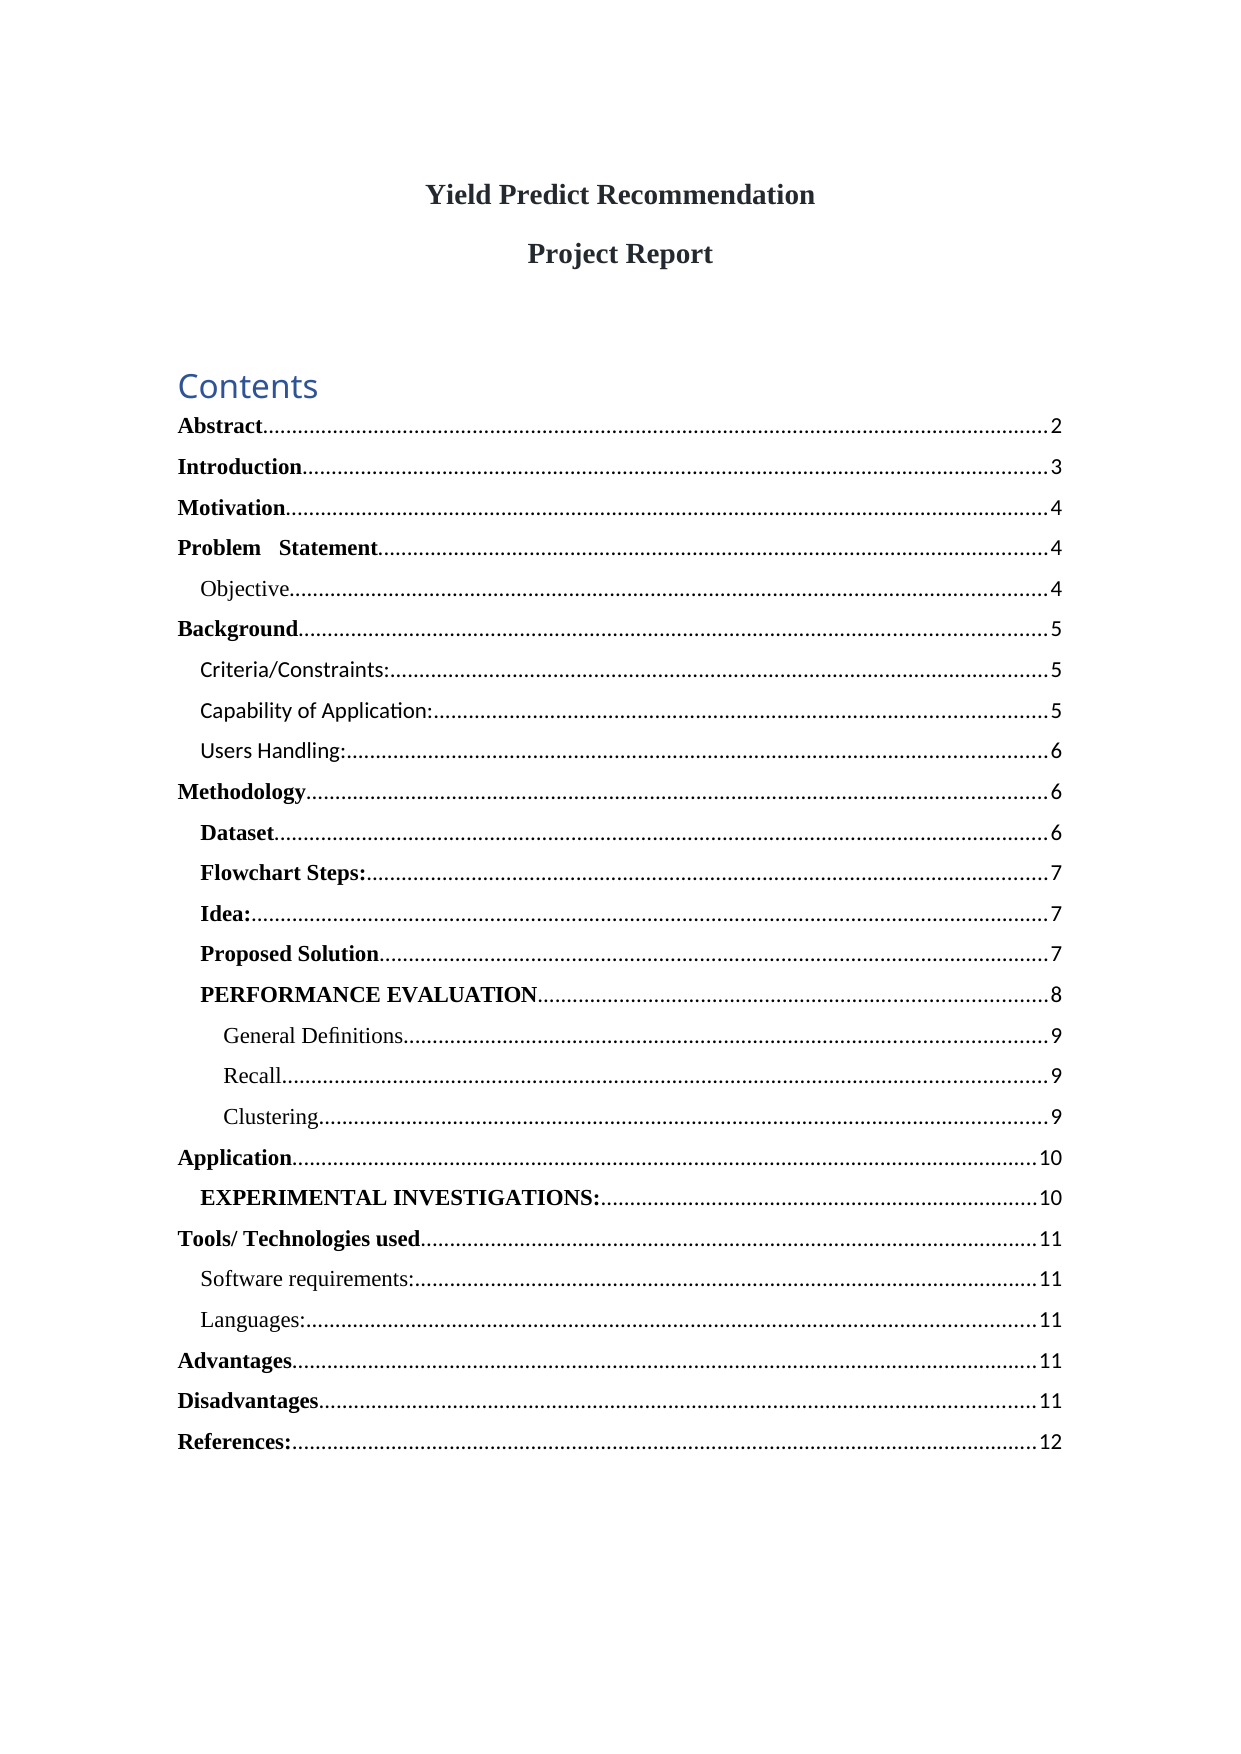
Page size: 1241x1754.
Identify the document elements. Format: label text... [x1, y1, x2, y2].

text Yield Predict Recommendation [177, 177, 1063, 211]
text Project Report [177, 236, 1063, 269]
